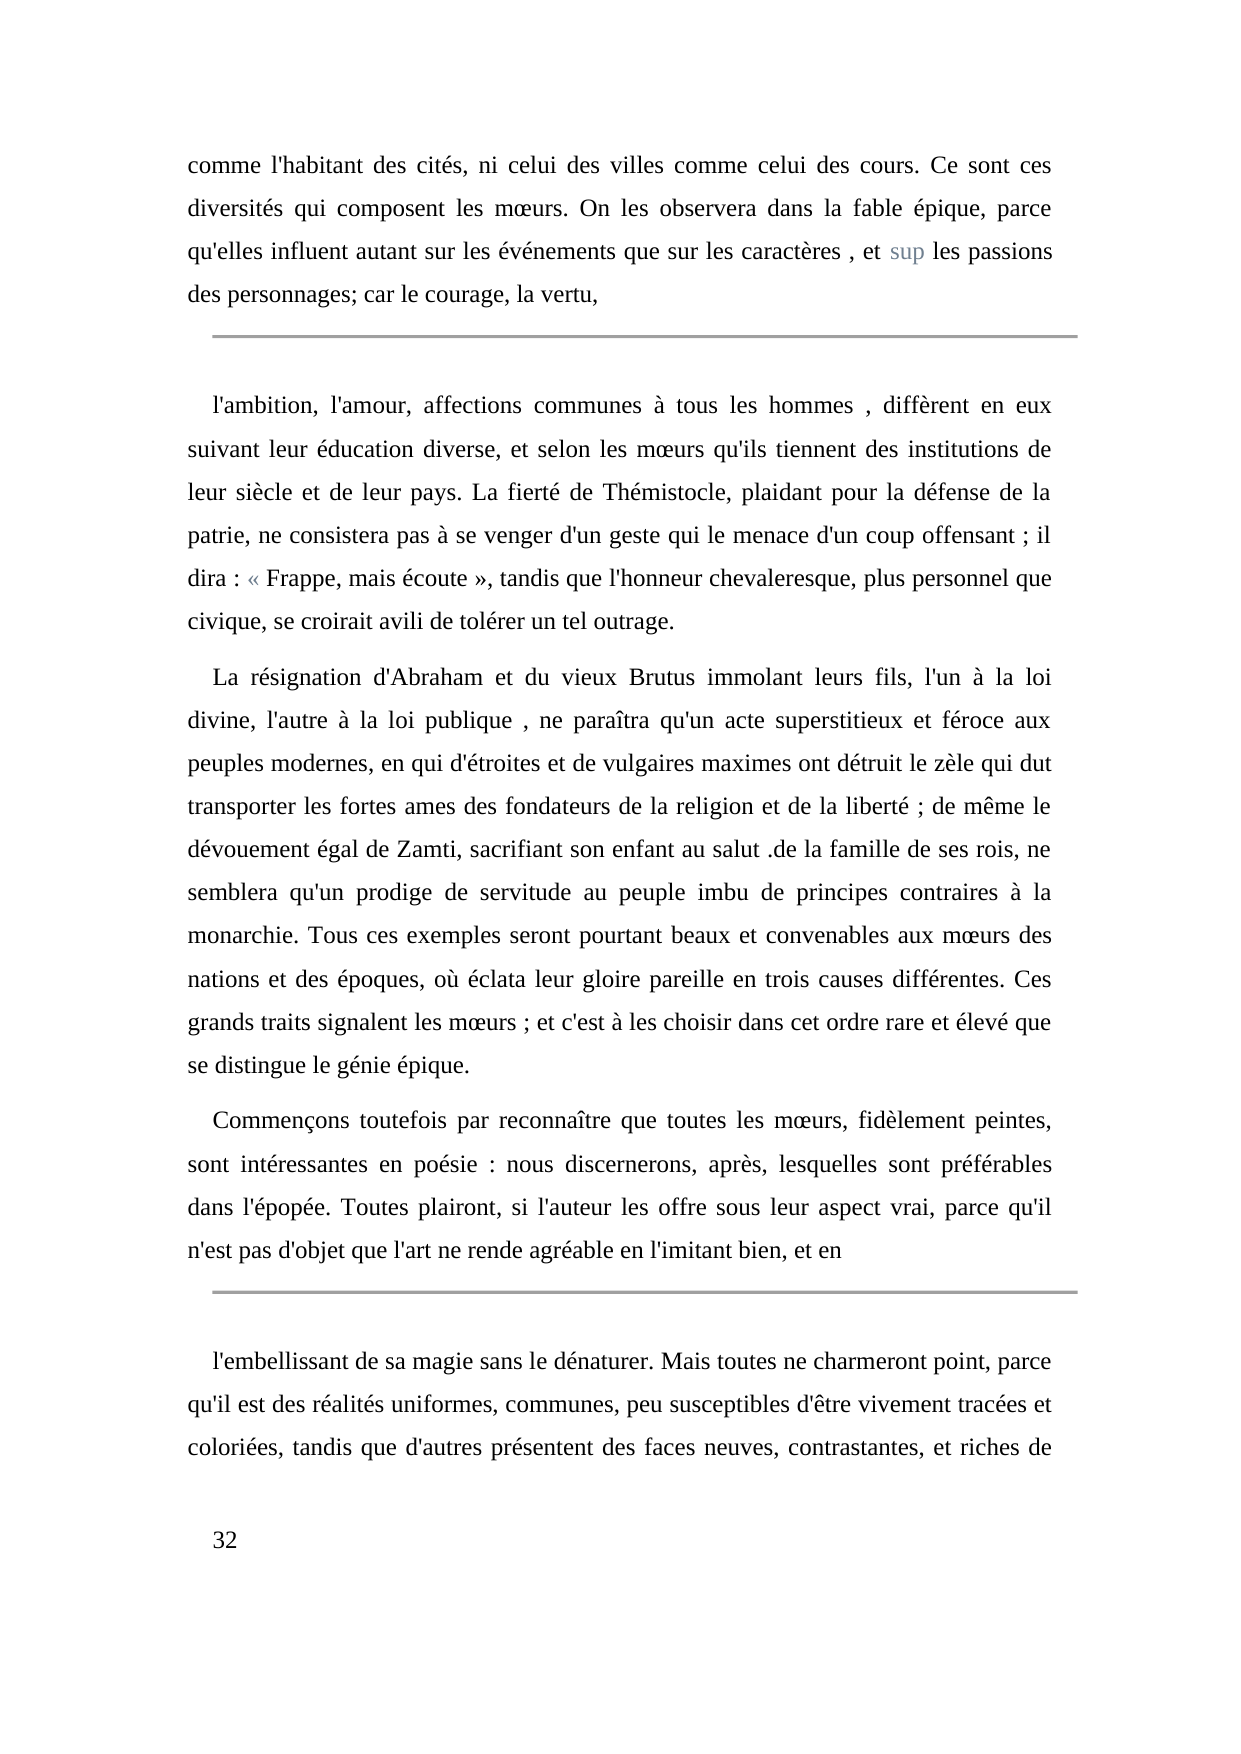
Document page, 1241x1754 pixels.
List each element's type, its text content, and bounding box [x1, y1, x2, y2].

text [187, 150, 1053, 308]
text La résignation d'Abraham et du vieux Brutus immolant leurs fils, l'un à la loi divine, l'autre à la loi publique , ne paraîtra qu'un acte superstitieux et féroce aux peuples modernes, en qui d'étroites et de vulgaires maximes ont détruit le zèle qui dut transporter les fortes ames des fondateurs de la religion et de la liberté ; de même le dévouement égal de Zamti, sacrifiant son enfant au salut .de la famille de ses rois, ne semblera qu'un prodige de servitude au peuple imbu de principes contraires à la monarchie. Tous ces exemples seront pourtant beaux et convenables aux mœurs des nations et des époques, où éclata leur gloire pareille en trois causes différentes. Ces grands traits signalent les mœurs ; et c'est à les choisir dans cet ordre rare et élevé que se distingue le génie épique. [187, 662, 1053, 1079]
text l'ambition, l'amour, affections communes à tous les hommes , diffèrent en eux suivant leur éducation diverse, et selon les mœurs qu'ils tiennent des institutions de leur siècle et de leur pays. La fierté de Thémistocle, plaidant pour la défense de la patrie, ne consistera pas à se venger d'un geste qui le menace d'un coup offensant ; il dira : « Frappe, mais écoute », tandis que l'honneur chevaleresque, plus personnel que civique, se croirait avili de tolérer un tel outrage. [187, 391, 1053, 635]
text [187, 1346, 1053, 1461]
text Commençons toutefois par reconnaître que toutes les mœurs, fidèlement peintes, sont intéressantes en poésie : nous discernerons, après, lesquelles sont préférables dans l'épopée. Toutes plairont, si l'auteur les offre sous leur aspect vrai, parce qu'il n'est pas d'objet que l'art ne rende agréable en l'imitant bien, et en [187, 1106, 1053, 1264]
